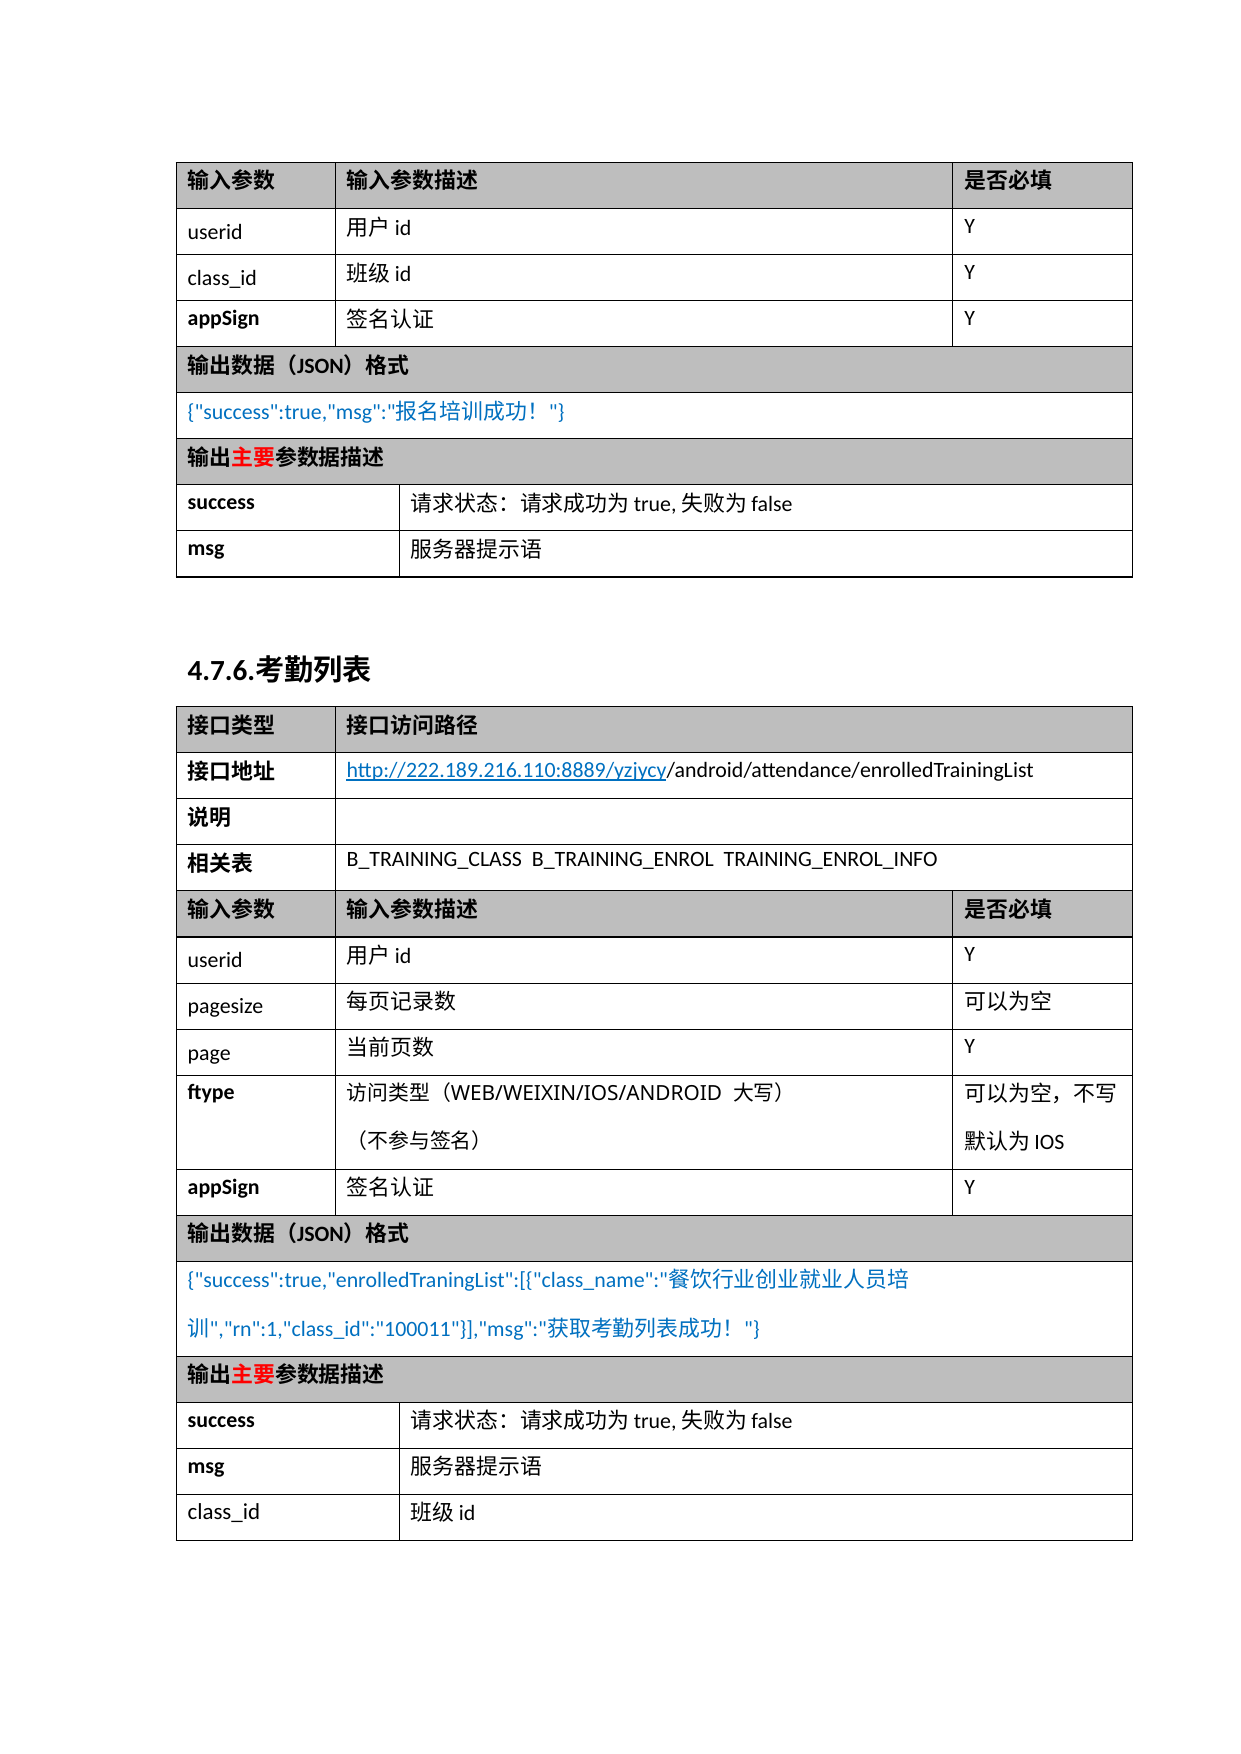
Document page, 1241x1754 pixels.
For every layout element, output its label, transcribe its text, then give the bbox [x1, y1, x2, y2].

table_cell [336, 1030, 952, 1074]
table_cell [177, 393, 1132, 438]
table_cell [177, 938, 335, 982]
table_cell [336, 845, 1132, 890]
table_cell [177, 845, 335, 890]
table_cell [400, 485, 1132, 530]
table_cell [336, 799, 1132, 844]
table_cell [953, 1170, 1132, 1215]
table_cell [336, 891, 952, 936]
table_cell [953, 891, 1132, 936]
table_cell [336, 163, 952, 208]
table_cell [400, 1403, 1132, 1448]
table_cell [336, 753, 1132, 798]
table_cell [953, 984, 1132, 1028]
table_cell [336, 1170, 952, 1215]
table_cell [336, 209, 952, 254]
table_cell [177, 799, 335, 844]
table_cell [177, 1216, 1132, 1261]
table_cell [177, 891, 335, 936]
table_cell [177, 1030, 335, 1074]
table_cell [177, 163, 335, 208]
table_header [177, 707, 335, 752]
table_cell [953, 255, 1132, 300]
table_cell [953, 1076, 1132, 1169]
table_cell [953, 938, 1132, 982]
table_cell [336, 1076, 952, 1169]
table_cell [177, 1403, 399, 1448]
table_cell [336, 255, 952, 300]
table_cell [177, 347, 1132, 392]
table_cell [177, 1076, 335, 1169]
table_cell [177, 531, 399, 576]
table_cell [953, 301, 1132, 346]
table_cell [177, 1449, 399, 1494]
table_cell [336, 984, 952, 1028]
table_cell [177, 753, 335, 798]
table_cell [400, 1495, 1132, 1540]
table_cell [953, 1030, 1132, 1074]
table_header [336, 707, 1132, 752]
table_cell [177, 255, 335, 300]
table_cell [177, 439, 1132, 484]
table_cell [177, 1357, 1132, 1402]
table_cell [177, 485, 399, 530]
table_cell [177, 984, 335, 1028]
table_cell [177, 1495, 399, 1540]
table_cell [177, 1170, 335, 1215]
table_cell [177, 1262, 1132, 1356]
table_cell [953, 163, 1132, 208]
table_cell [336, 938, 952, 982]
subtitle 4.7.6.考勤列表 [187, 635, 1053, 700]
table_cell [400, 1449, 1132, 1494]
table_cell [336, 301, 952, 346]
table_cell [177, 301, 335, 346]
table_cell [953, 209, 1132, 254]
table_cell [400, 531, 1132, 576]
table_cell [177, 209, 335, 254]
